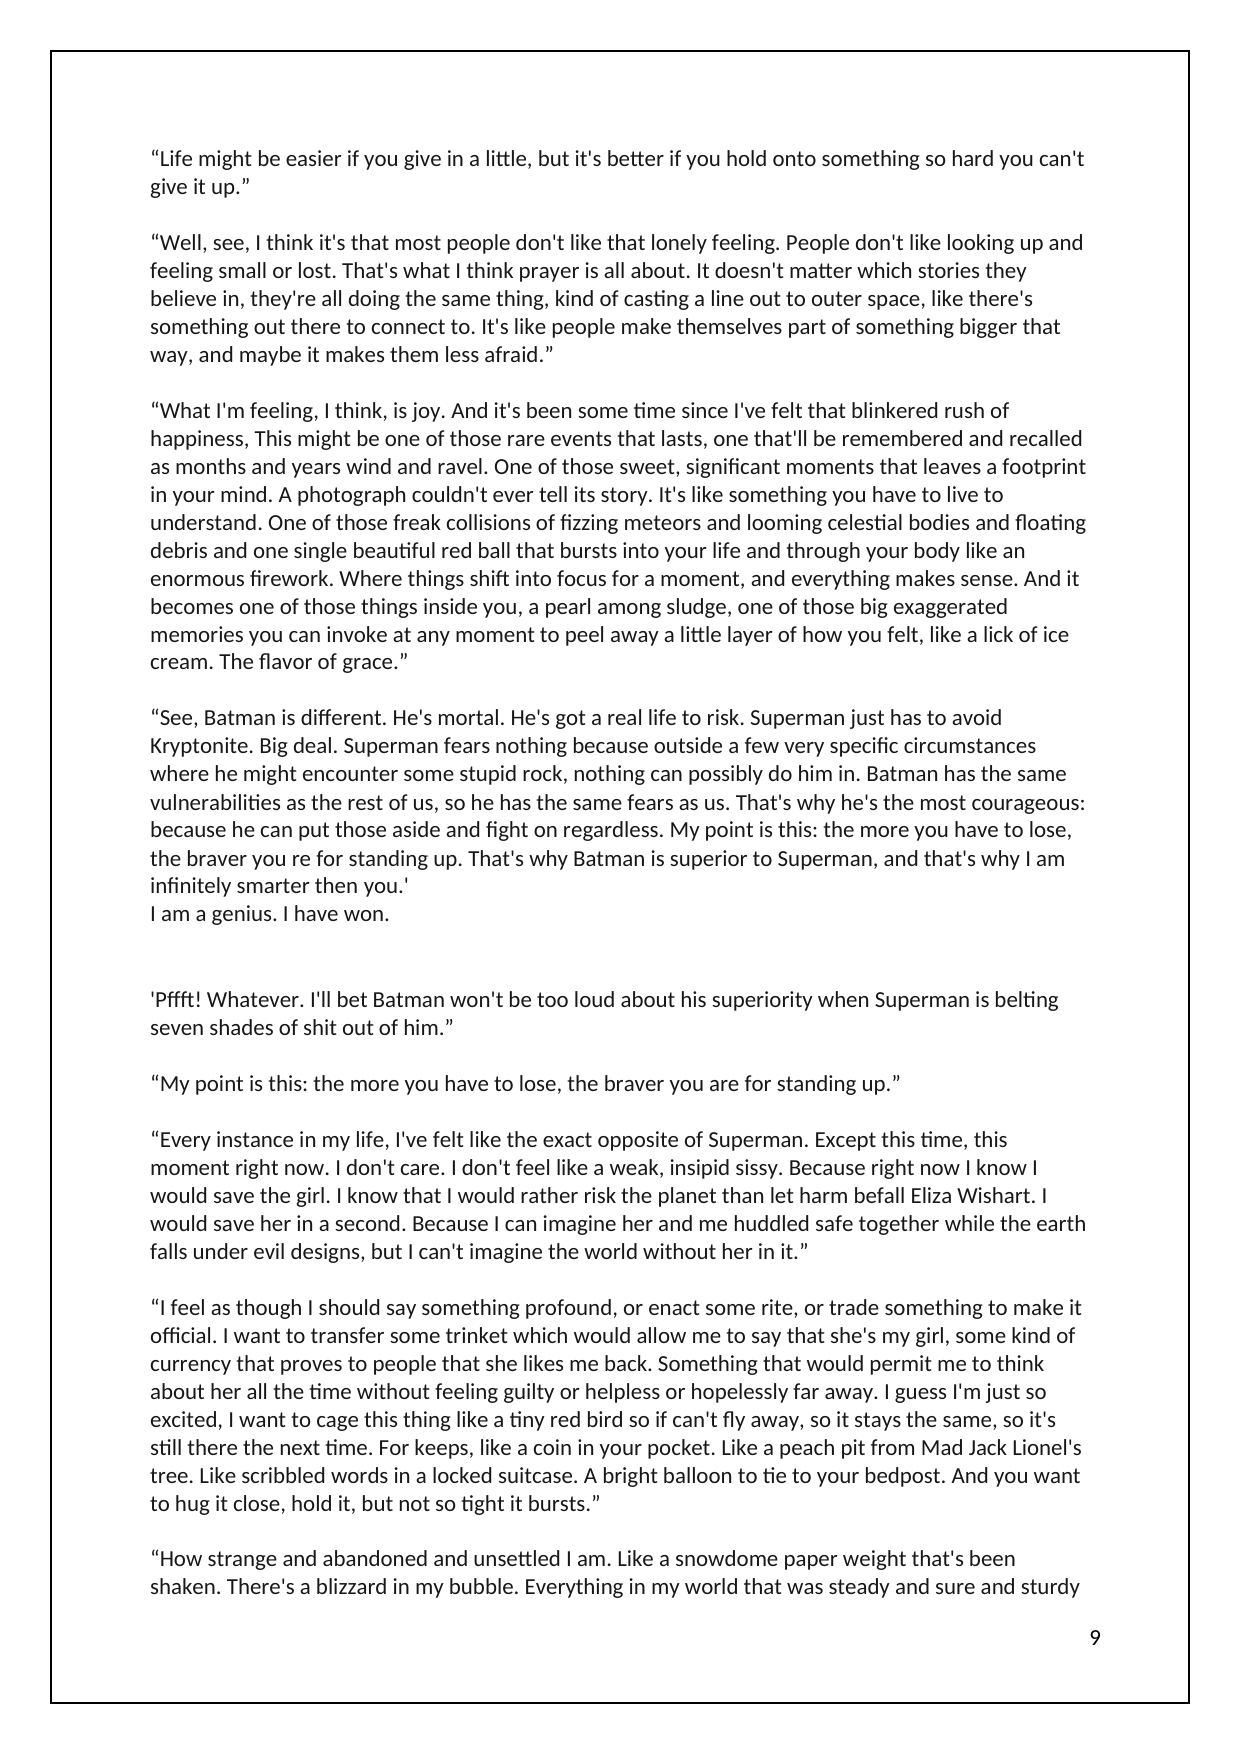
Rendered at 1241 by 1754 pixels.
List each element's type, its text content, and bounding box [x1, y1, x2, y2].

text 'Pffft! Whatever. I'll bet Batman won't be too loud about his superiority when Superman is belting seven shades of shit out of him.” [150, 985, 1063, 1041]
text “Well, see, I think it's that most people don't like that lonely feeling. People don't like looking up and feeling small or lost. That's what I think prayer is all about. It doesn't matter which stories they believe in, they're all doing the same thing, kind of casting a line out to outer space, like there's something out there to connect to. It's like people make themselves part of something bigger that [150, 228, 1087, 340]
text “Every instance in my life, I've felt like the exact opposite of Superman. Except this time, this moment right now. I don't care. I don't feel like a weak, insipid sissy. Because right now I know I would save the girl. I know that I would rather risk the planet than let harm befall Eliza Wishart. I would save her in a second. Because I can imagine her and me huddled safe together while the earth falls under evil designs, but I can't imagine the world without her in it.” [150, 1125, 1089, 1265]
text I am a genius. I have won. [150, 900, 1101, 927]
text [150, 1544, 1083, 1600]
text cream. The flavor of grace.” [150, 648, 1101, 675]
text “I feel as though I should say something profound, or enact some rite, or trade something to make it official. I want to transfer some trinket which would allow me to say that she's my girl, some kind of currency that proves to people that she likes me back. Something that would permit me to think about her all the time without feeling guilty or helpless or hopelessly far away. I guess I'm just so excited, I want to cage this thing like a tiny red bird so if can't fly away, so it stays the same, so it's still there the next time. For keeps, like a coin in your pocket. Like a peach pit from Mad Jack Lionel's tree. Like scribbled words in a locked suitcase. A bright balloon to tie to your bedpost. And you want to hug it close, hold it, but not so tight it bursts.” [150, 1293, 1086, 1517]
text “What I'm feeling, I think, is joy. And it's been some time since I've felt that blinkered rush of happiness, This might be one of those rare events that lasts, one that'll be remembered and recalled as months and years wind and ravel. One of those sweet, significant moments that leaves a footprint in your mind. A photograph couldn't ever tell its story. It's like something you have to live to understand. One of those freak collisions of fizzing meteors and looming celestial bodies and floating debris and one single beautiful red ball that bursts into your life and through your body like an enormous firework. Where things shift into focus for a moment, and everything makes sense. And it becomes one of those things inside you, a pearl among sludge, one of those big exaggerated memories you can invoke at any moment to peel away a little layer of how you felt, like a lick of ice [150, 396, 1090, 648]
text “My point is this: the more you have to lose, the braver you are for standing up.” [150, 1069, 1101, 1097]
text “See, Batman is different. He's mortal. He's got a real life to risk. Superman just has to avoid Kryptonite. Big deal. Superman fears nothing because outside a few very specific circumstances where he might encounter some stupid rock, nothing can possibly do him in. Batman has the same vulnerabilities as the rest of us, so he has the same fears as us. That's why he's the most courageous: because he can put those aside and fight on regardless. My point is this: the more you have to lose, the braver you re for standing up. That's why Batman is superior to Superman, and that's why I am infinitely smarter then you.' [150, 703, 1089, 900]
text way, and maybe it makes them less afraid.” [150, 340, 1101, 368]
text “Life might be easier if you give in a little, but it's better if you hold onto something so hard you can't give it up.” [150, 144, 1089, 200]
